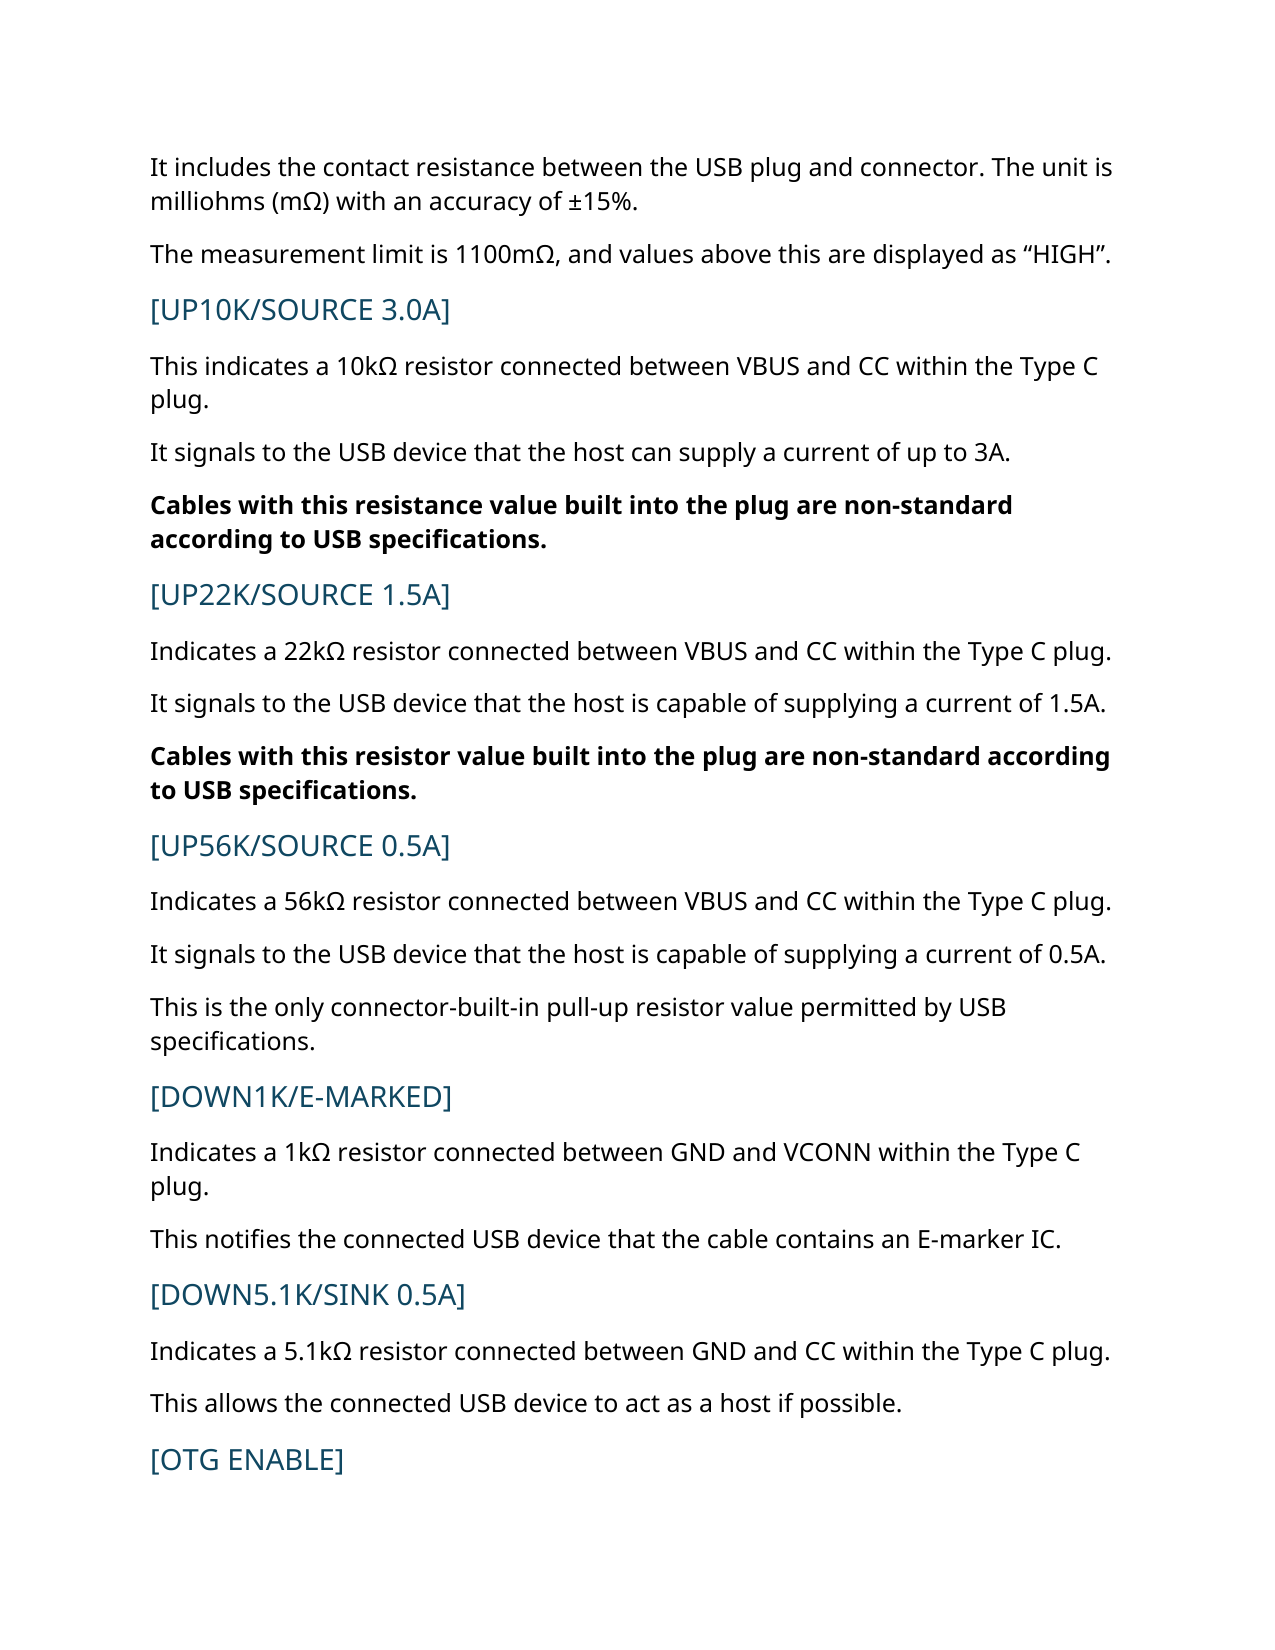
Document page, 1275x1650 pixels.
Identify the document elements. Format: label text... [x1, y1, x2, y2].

text Indicates a 5.1kΩ resistor connected between GND and CC within the Type C plug. [150, 1333, 1125, 1367]
text This is the only connector-built-in pull-up resistor value permitted by USB specifications. [150, 990, 1125, 1058]
subtitle [DOWN1K/E-MARKED] [150, 1077, 1125, 1116]
subtitle [UP56K/SOURCE 0.5A] [150, 826, 1125, 865]
text It signals to the USB device that the host can supply a current of up to 3A. [150, 435, 1125, 469]
text Cables with this resistance value built into the plug are non-standard according to USB specifications. [150, 488, 1125, 556]
text It signals to the USB device that the host is capable of supplying a current of 1.5A. [150, 686, 1125, 720]
text Indicates a 1kΩ resistor connected between GND and VCONN within the Type C plug. [150, 1135, 1125, 1203]
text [150, 1386, 1125, 1420]
text This notifies the connected USB device that the cable contains an E-marker IC. [150, 1222, 1125, 1256]
subtitle [DOWN5.1K/SINK 0.5A] [150, 1275, 1125, 1314]
subtitle [UP22K/SOURCE 1.5A] [150, 575, 1125, 614]
text The measurement limit is 1100mΩ, and values above this are displayed as “HIGH”. [150, 237, 1125, 271]
text It includes the contact resistance between the USB plug and connector. The unit is milliohms (mΩ) with an accuracy of ±15%. [150, 150, 1125, 218]
text Cables with this resistor value built into the plug are non-standard according to USB specifications. [150, 739, 1125, 807]
subtitle [UP10K/SOURCE 3.0A] [150, 290, 1125, 329]
text Indicates a 22kΩ resistor connected between VBUS and CC within the Type C plug. [150, 633, 1125, 667]
text It signals to the USB device that the host is capable of supplying a current of 0.5A. [150, 937, 1125, 971]
subtitle [OTG ENABLE] [150, 1439, 1125, 1478]
text Indicates a 56kΩ resistor connected between VBUS and CC within the Type C plug. [150, 884, 1125, 918]
text This indicates a 10kΩ resistor connected between VBUS and CC within the Type C plug. [150, 348, 1125, 416]
